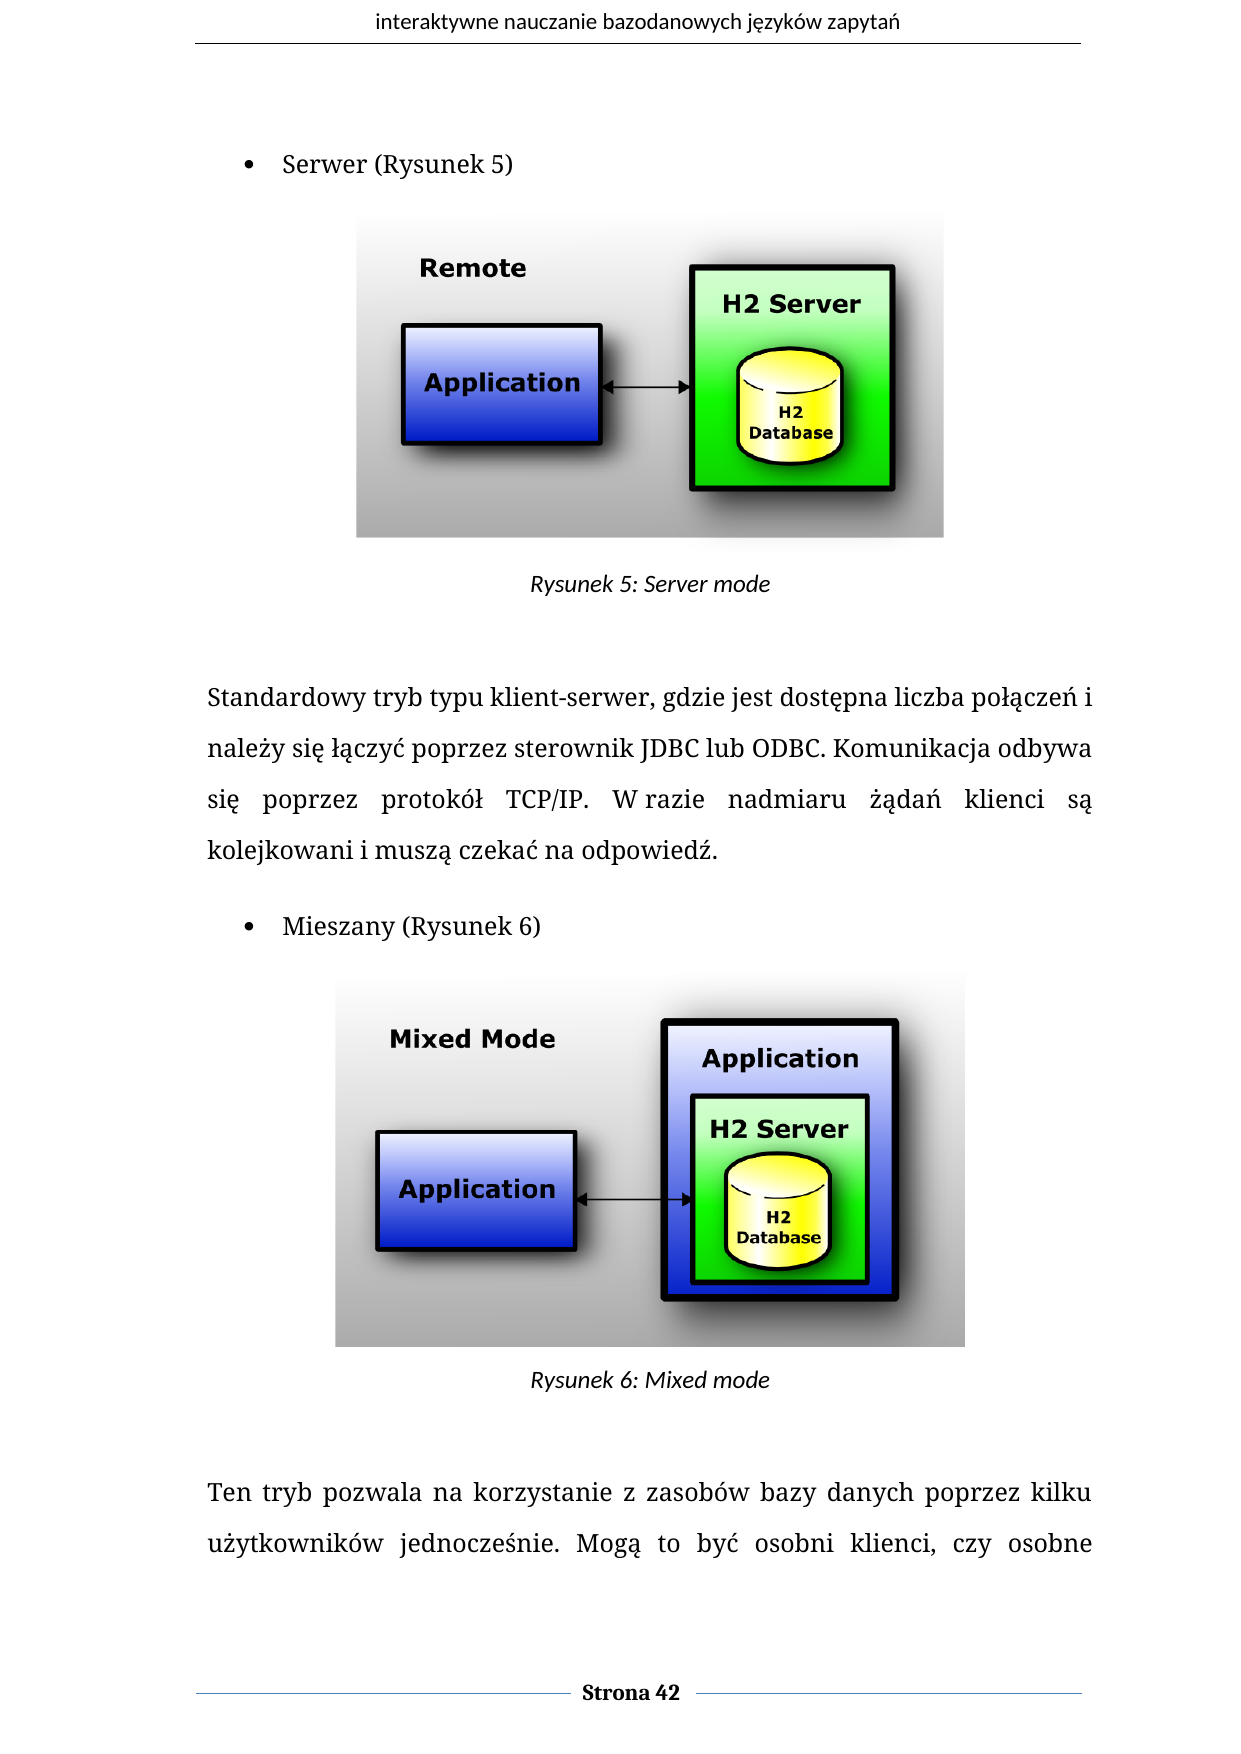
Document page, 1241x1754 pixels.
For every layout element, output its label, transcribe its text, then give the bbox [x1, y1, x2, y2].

picture [356, 210, 944, 552]
list Mieszany (Rysunek 6) [244, 908, 1093, 942]
list Serwer (Rysunek 5) [244, 147, 1093, 181]
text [207, 1475, 1093, 1560]
text Rysunek 5: Server mode [207, 568, 1093, 599]
text Standardowy tryb typu klient-serwer, gdzie jest dostępna liczba połączeń i należy się łączyć poprzez sterownik JDBC lub ODBC. Komunikacja odbywa się poprzez protokół TCP/IP. W razie nadmiaru żądań klienci są kolejkowani i muszą czekać na odpowiedź. [207, 679, 1093, 866]
picture [335, 971, 965, 1347]
text Rysunek 6: Mixed mode [207, 1364, 1093, 1394]
